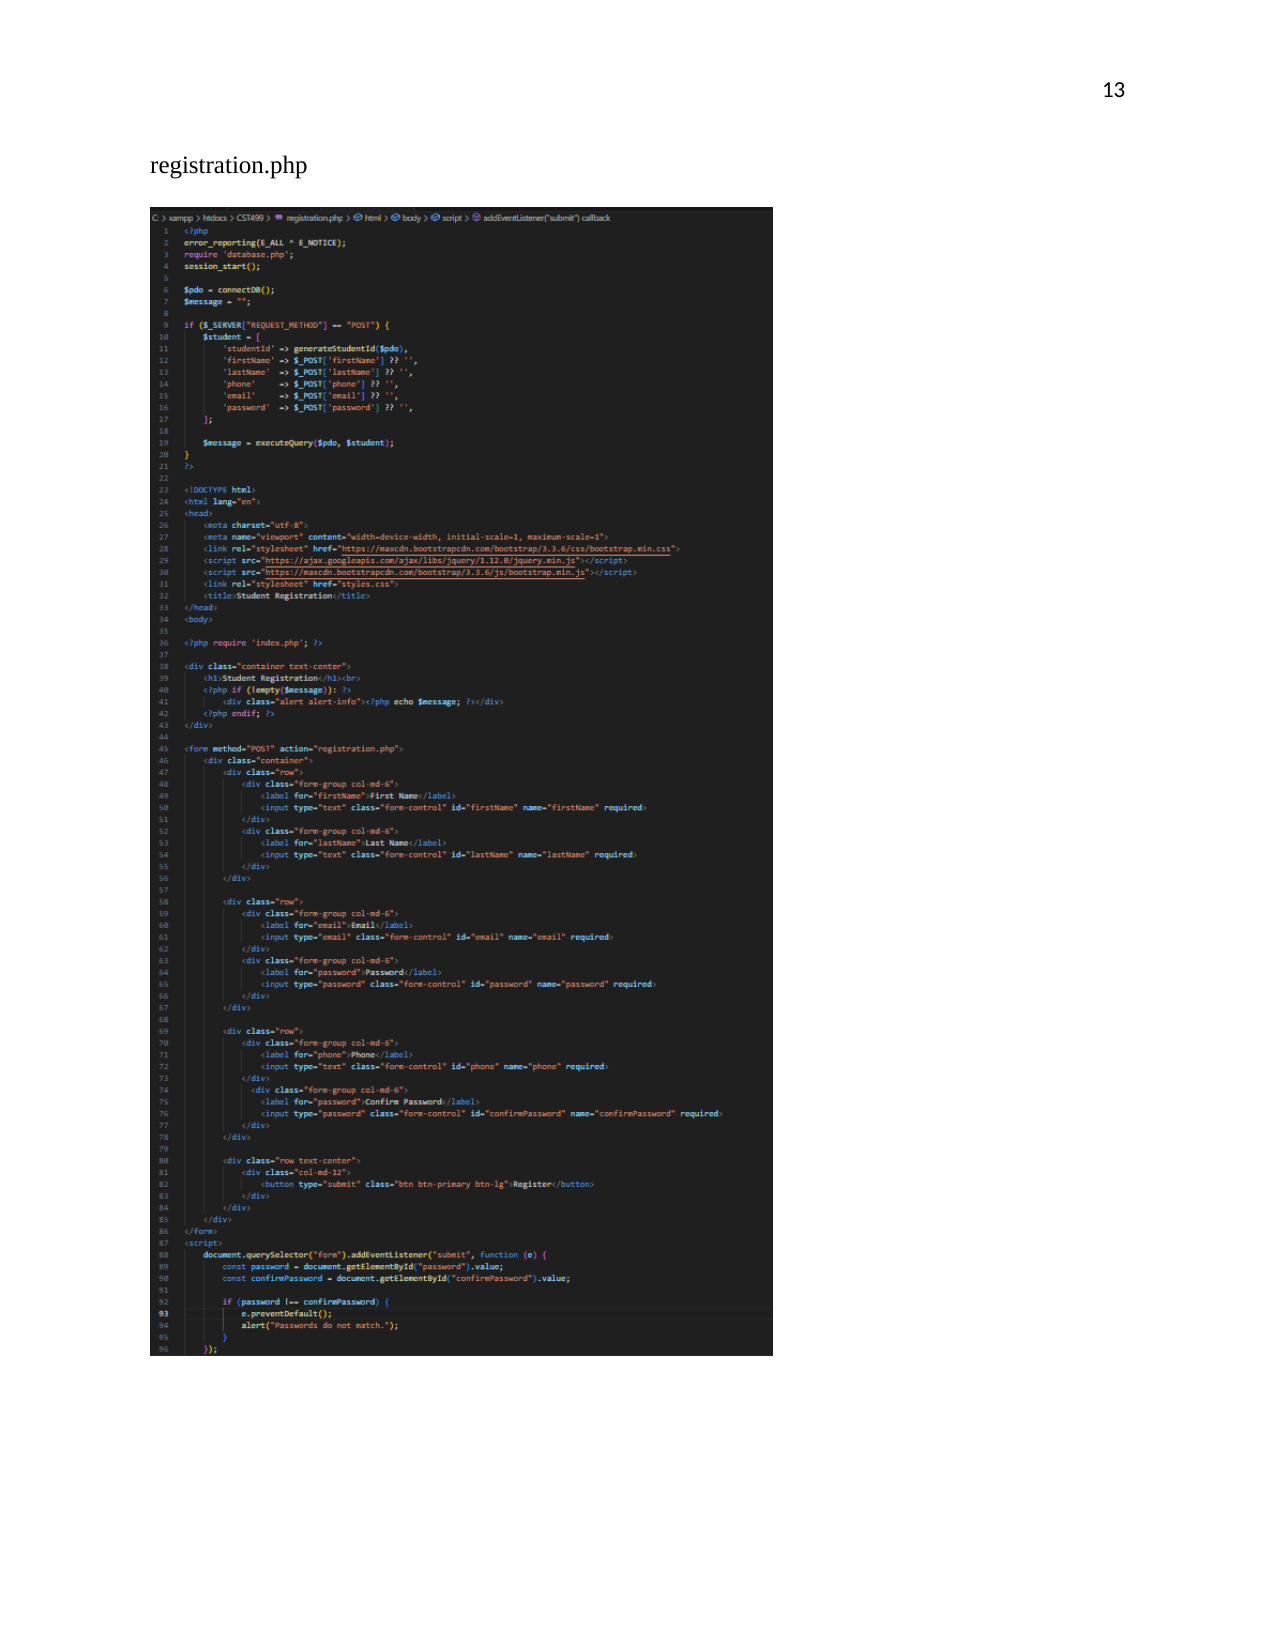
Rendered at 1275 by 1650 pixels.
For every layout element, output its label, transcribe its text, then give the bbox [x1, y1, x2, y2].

text registration.php [150, 150, 1125, 179]
picture [150, 207, 773, 1356]
